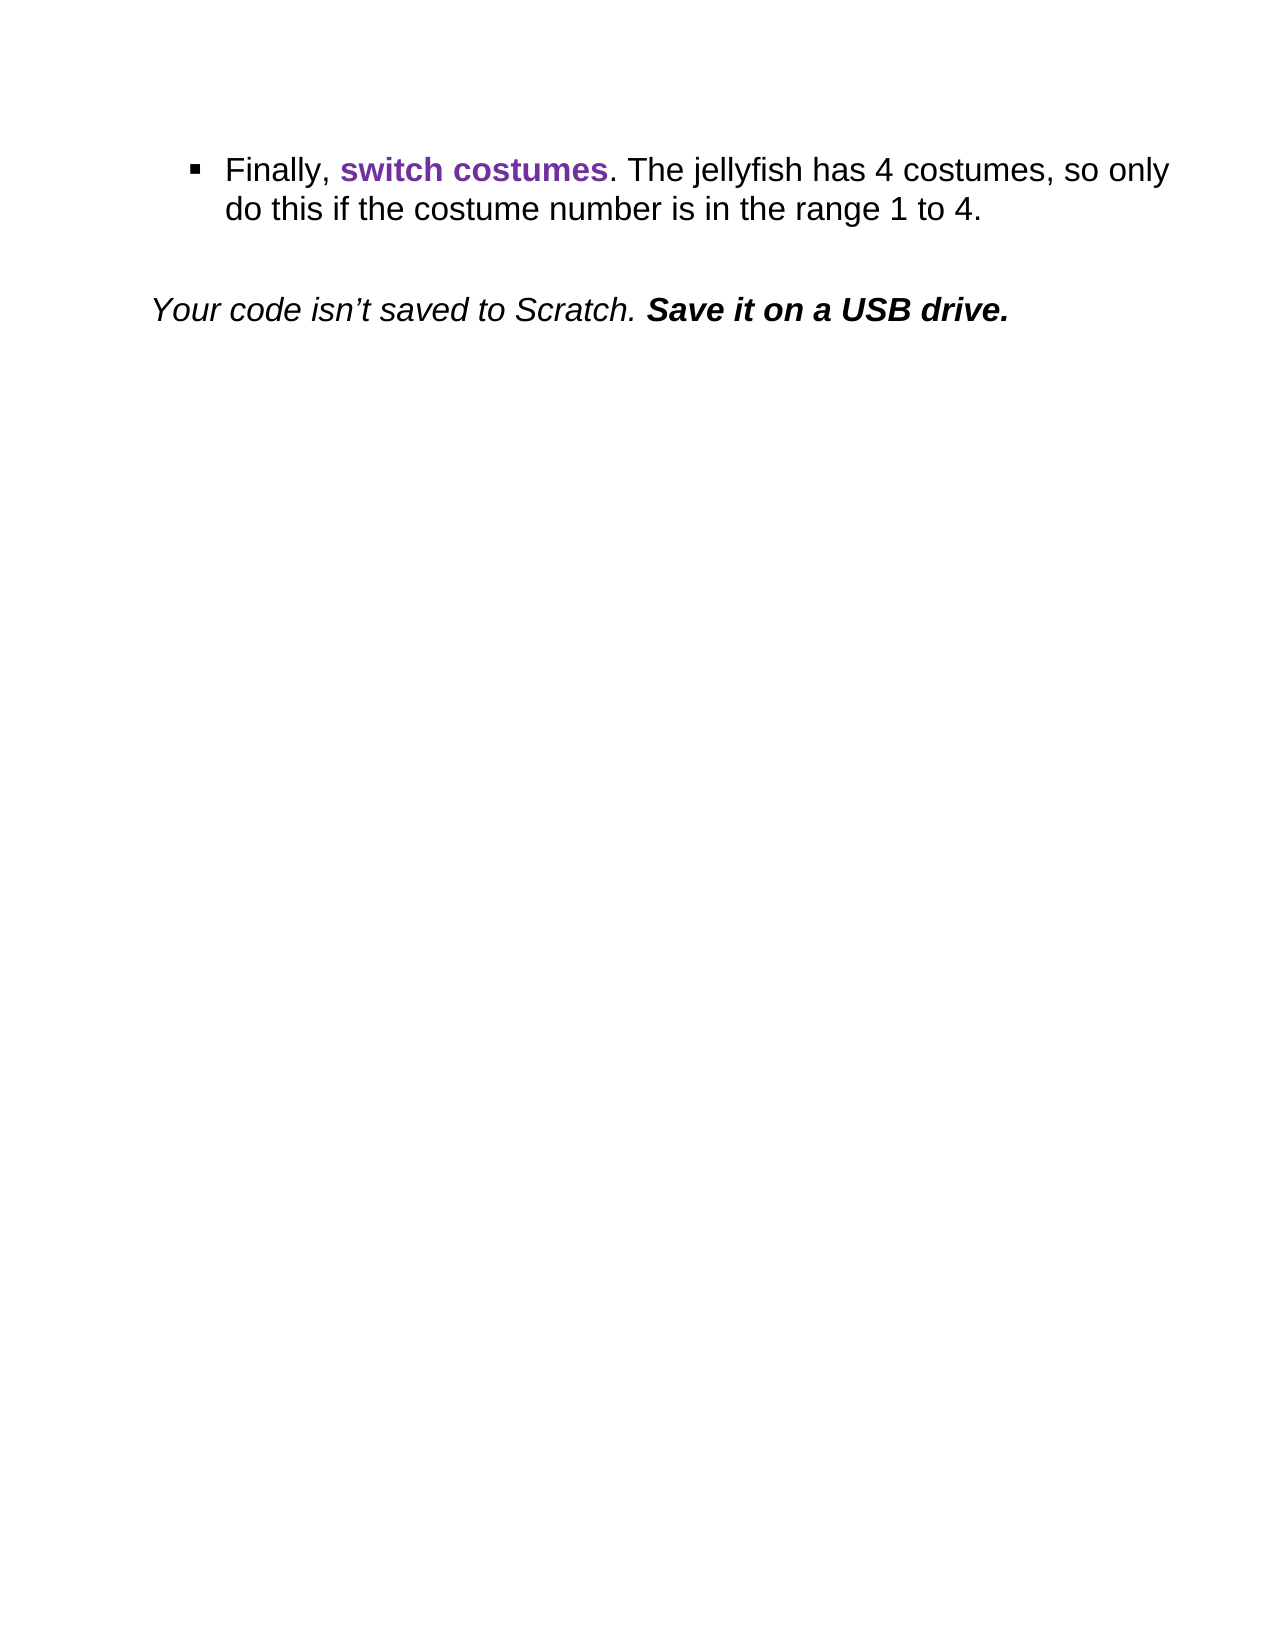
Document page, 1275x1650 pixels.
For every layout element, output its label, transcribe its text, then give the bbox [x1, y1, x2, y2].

list Finally, switch costumes. The jellyfish has 4 costumes, so only do this if the costume number is in the range 1 to 4. [187, 150, 1213, 227]
text Your code isn’t saved to Scratch. Save it on a USB drive. [150, 290, 1125, 329]
